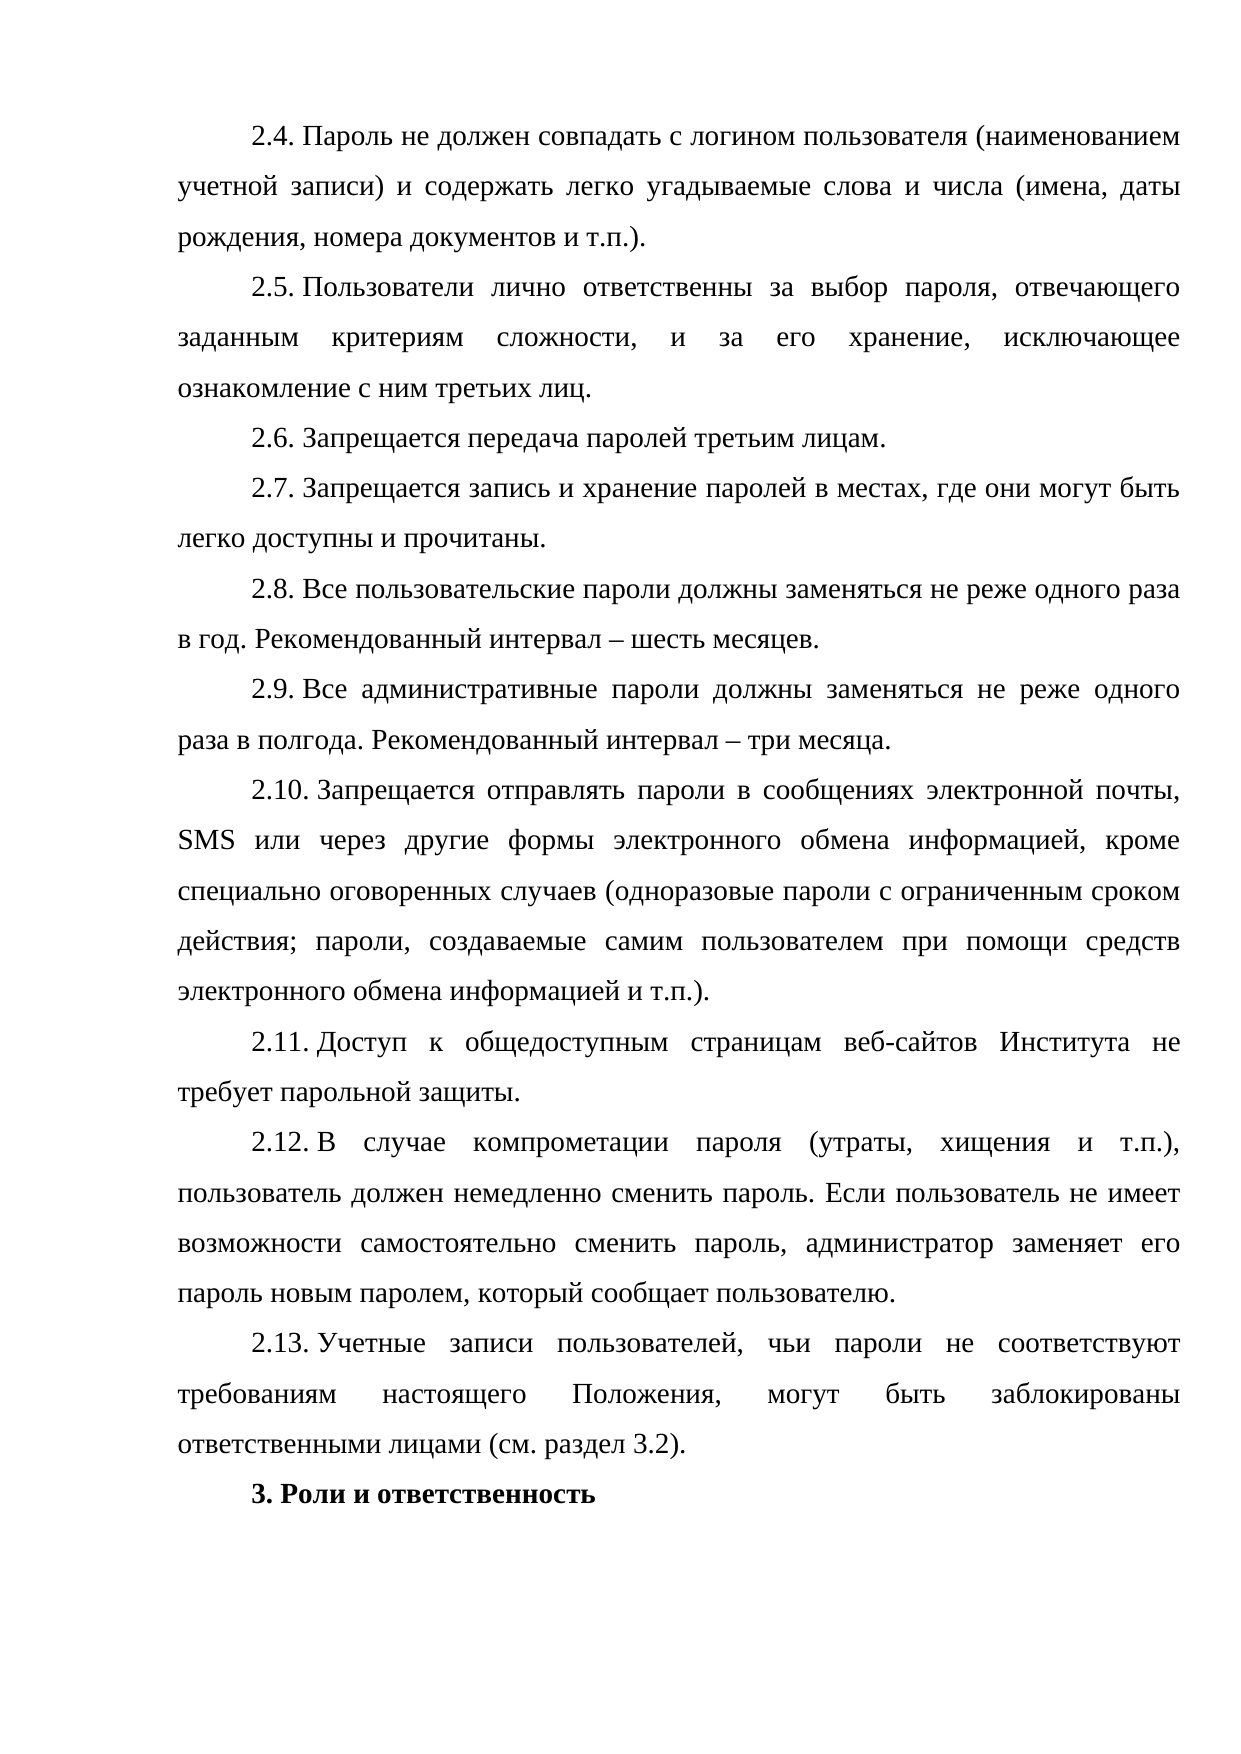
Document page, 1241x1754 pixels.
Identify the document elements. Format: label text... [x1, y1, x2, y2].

list Пароль не должен совпадать с логином пользователя (наименованием учетной записи) и содержать легко угадываемые слова и числа (имена, даты рождения, номера документов и т.п.). [177, 118, 1181, 252]
list Запрещается запись и хранение паролей в местах, где они могут быть легко доступны и прочитаны. [177, 470, 1181, 554]
list Все административные пароли должны заменяться не реже одного раза в полгода. Рекомендованный интервал – три месяца. [177, 672, 1181, 755]
list Роли и ответственность [177, 1477, 1181, 1510]
list Все пользовательские пароли должны заменяться не реже одного раза в год. Рекомендованный интервал – шесть месяцев. [177, 571, 1181, 655]
list Запрещается отправлять пароли в сообщениях электронной почты, SMS или через другие формы электронного обмена информацией, кроме специально оговоренных случаев (одноразовые пароли с ограниченным сроком действия; пароли, создаваемые самим пользователем при помощи средств электронного обмена информацией и т.п.). [177, 772, 1181, 1007]
list В случае компрометации пароля (утраты, хищения и т.п.), пользователь должен немедленно сменить пароль. Если пользователь не имеет возможности самостоятельно сменить пароль, администратор заменяет его пароль новым паролем, который сообщает пользователю. [177, 1124, 1181, 1309]
list Запрещается передача паролей третьим лицам. [177, 420, 1181, 453]
list Доступ к общедоступным страницам веб-сайтов Института не требует парольной защиты. [177, 1024, 1181, 1108]
list Учетные записи пользователей, чьи пароли не соответствуют требованиям настоящего Положения, могут быть заблокированы ответственными лицами (см. раздел 3.2). [177, 1326, 1181, 1460]
list Пользователи лично ответственны за выбор пароля, отвечающего заданным критериям сложности, и за его хранение, исключающее ознакомление с ним третьих лиц. [177, 269, 1181, 403]
